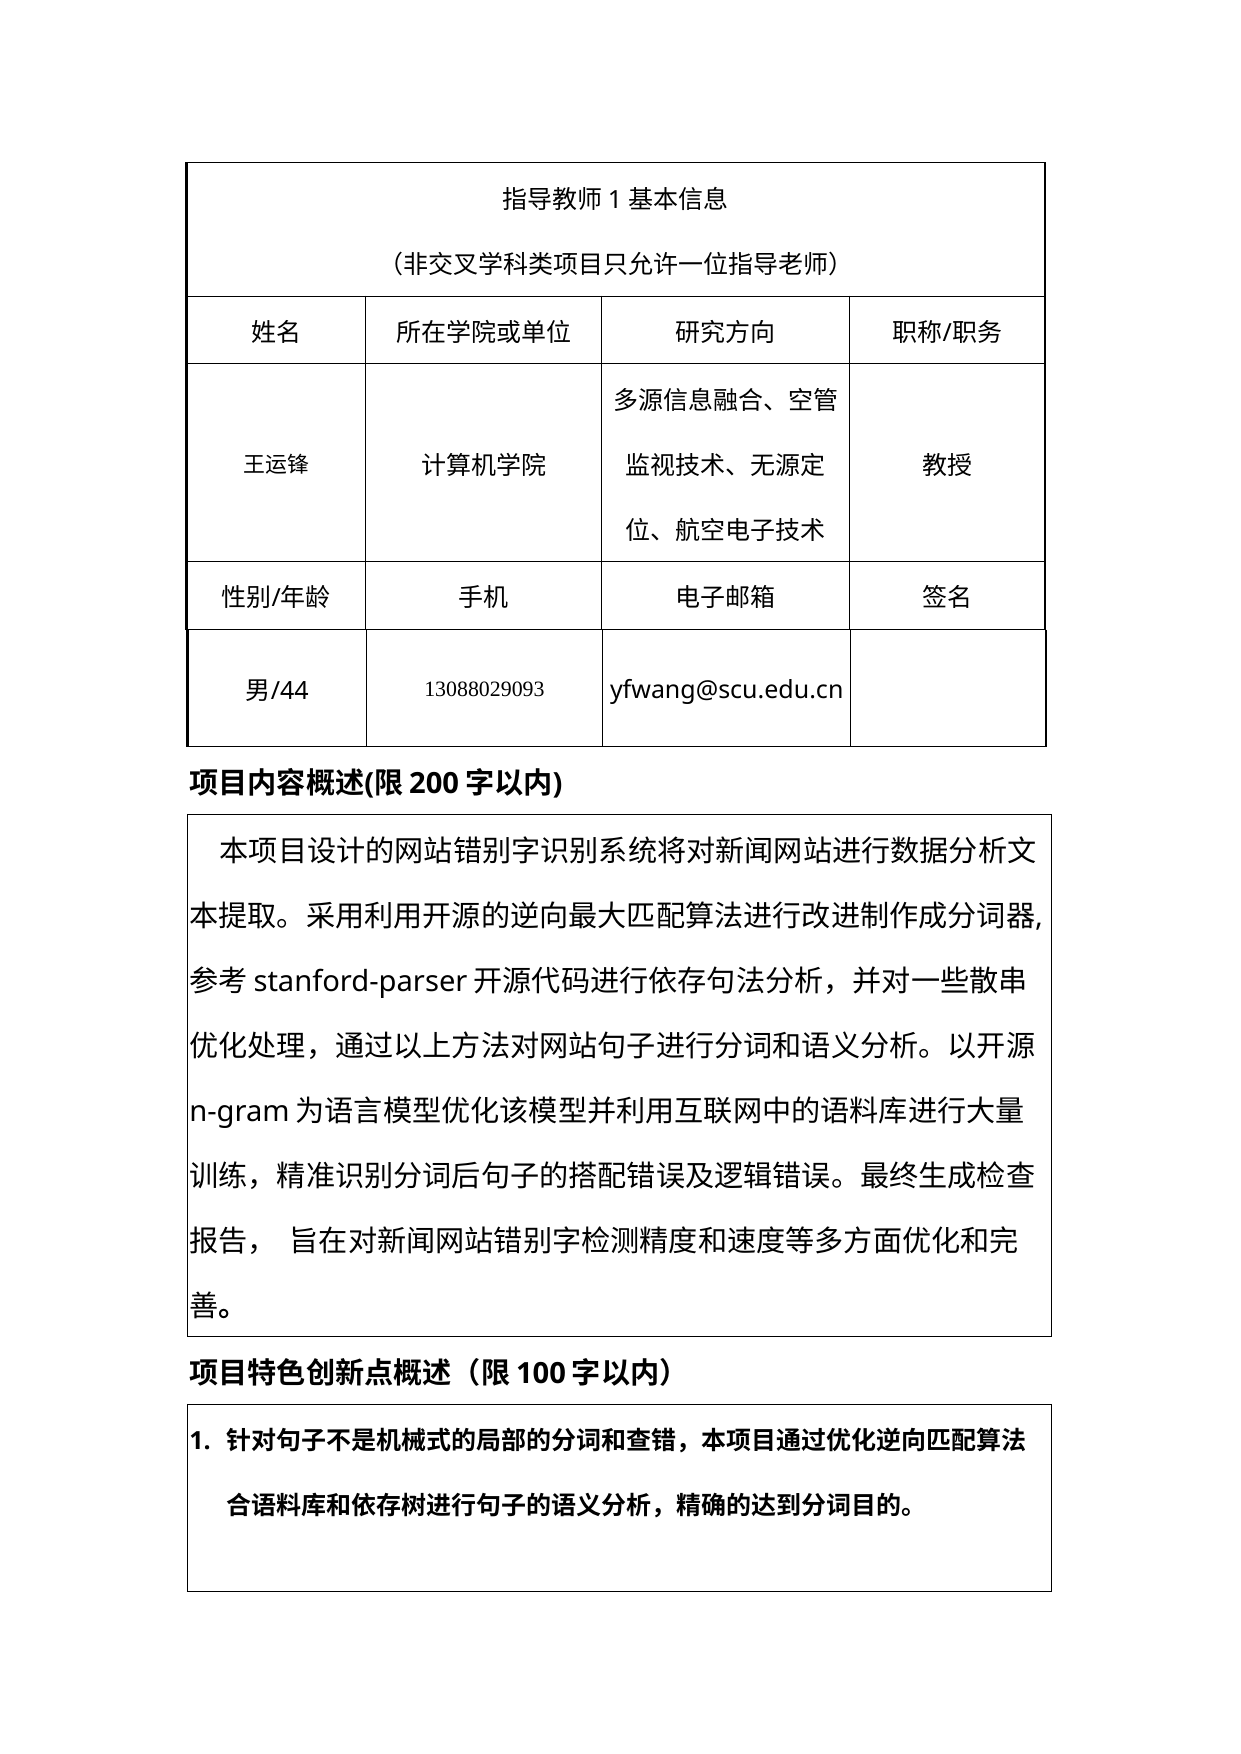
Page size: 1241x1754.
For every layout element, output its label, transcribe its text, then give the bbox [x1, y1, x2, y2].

table_header 男/44 [189, 630, 366, 746]
table_cell 姓名 [188, 297, 365, 363]
table_cell 职称/职务 [850, 297, 1044, 363]
table_header [851, 630, 1045, 746]
table_cell 计算机学院 [366, 364, 601, 561]
table_cell 性别/年龄 [188, 562, 365, 628]
table_cell 电子邮箱 [602, 562, 849, 628]
table_cell 本项目设计的网站错别字识别系统将对新闻网站进行数据分析文本提取。采用利用开源的逆向最大匹配算法进行改进制作成分词器,参考stanford-parser开源代码进行依存句法分析，并对一些散串优化处理，通过以上方法对网站句子进行分词和语义分析。以开源n-gram为语言模型优化该模型并利用互联网中的语料库进行大量训练，精准识别分词后句子的搭配错误及逻辑错误。最终生成检查报告， 旨在对新闻网站错别字检测精度和速度等多方面优化和完善。 [188, 815, 1051, 1336]
table_header 项目内容概述(限200字以内) [188, 747, 1052, 814]
table_header 13088029093 [367, 630, 602, 746]
table_cell 王运锋 [188, 364, 365, 561]
table_cell 多源信息融合、空管监视技术、无源定位、航空电子技术 [602, 364, 849, 561]
table_cell 指导教师1 基本信息 （非交叉学科类项目只允许一位指导老师） [188, 163, 1044, 296]
table_cell 签名 [850, 562, 1044, 628]
table_header yfwang@scu.edu.cn [603, 630, 850, 746]
table_cell 教授 [850, 364, 1044, 561]
table_cell 研究方向 [602, 297, 849, 363]
table_cell 项目特色创新点概述（限100字以内） [188, 1337, 1052, 1404]
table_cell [188, 1405, 1051, 1591]
table_cell 手机 [366, 562, 601, 628]
table_cell 所在学院或单位 [366, 297, 601, 363]
